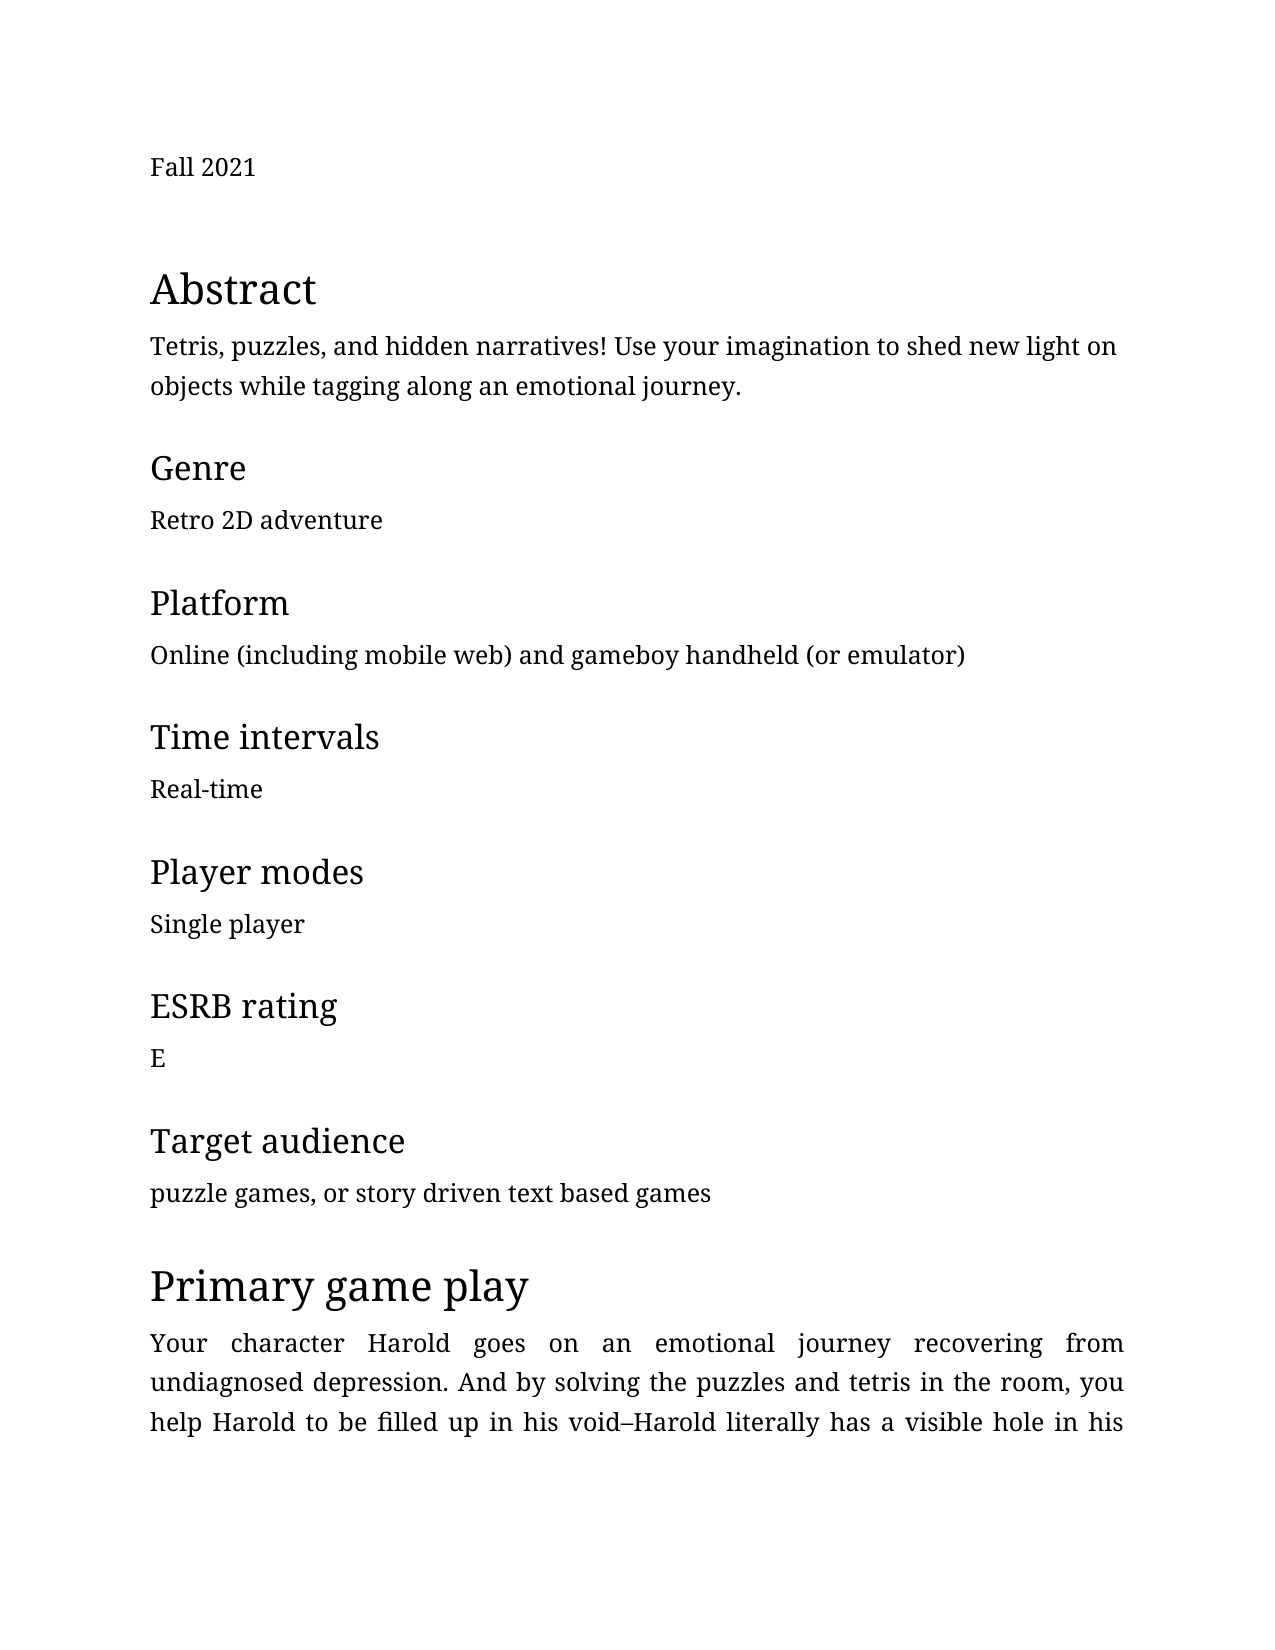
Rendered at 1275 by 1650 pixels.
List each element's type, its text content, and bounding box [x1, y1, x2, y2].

text Retro 2D adventure [150, 503, 1125, 537]
subtitle Target audience [150, 1118, 1125, 1163]
subtitle Platform [150, 579, 1125, 625]
text Tetris, puzzles, and hidden narratives! Use your imagination to shed new light on objects while tagging along an emotional journey. [150, 329, 1125, 402]
subtitle ESRB rating [150, 983, 1125, 1029]
subtitle Time intervals [150, 714, 1125, 759]
text puzzle games, or story driven text based games [150, 1176, 1125, 1210]
text Online (including mobile web) and gameboy handheld (or emulator) [150, 637, 1125, 671]
subtitle Primary game play [150, 1257, 1125, 1313]
text Fall 2021 [150, 150, 1125, 184]
text E [150, 1041, 1125, 1075]
text Single player [150, 907, 1125, 941]
subtitle Player modes [150, 849, 1125, 894]
subtitle Genre [150, 445, 1125, 490]
subtitle Abstract [150, 260, 1125, 317]
text Real-time [150, 772, 1125, 806]
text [150, 1326, 1125, 1438]
